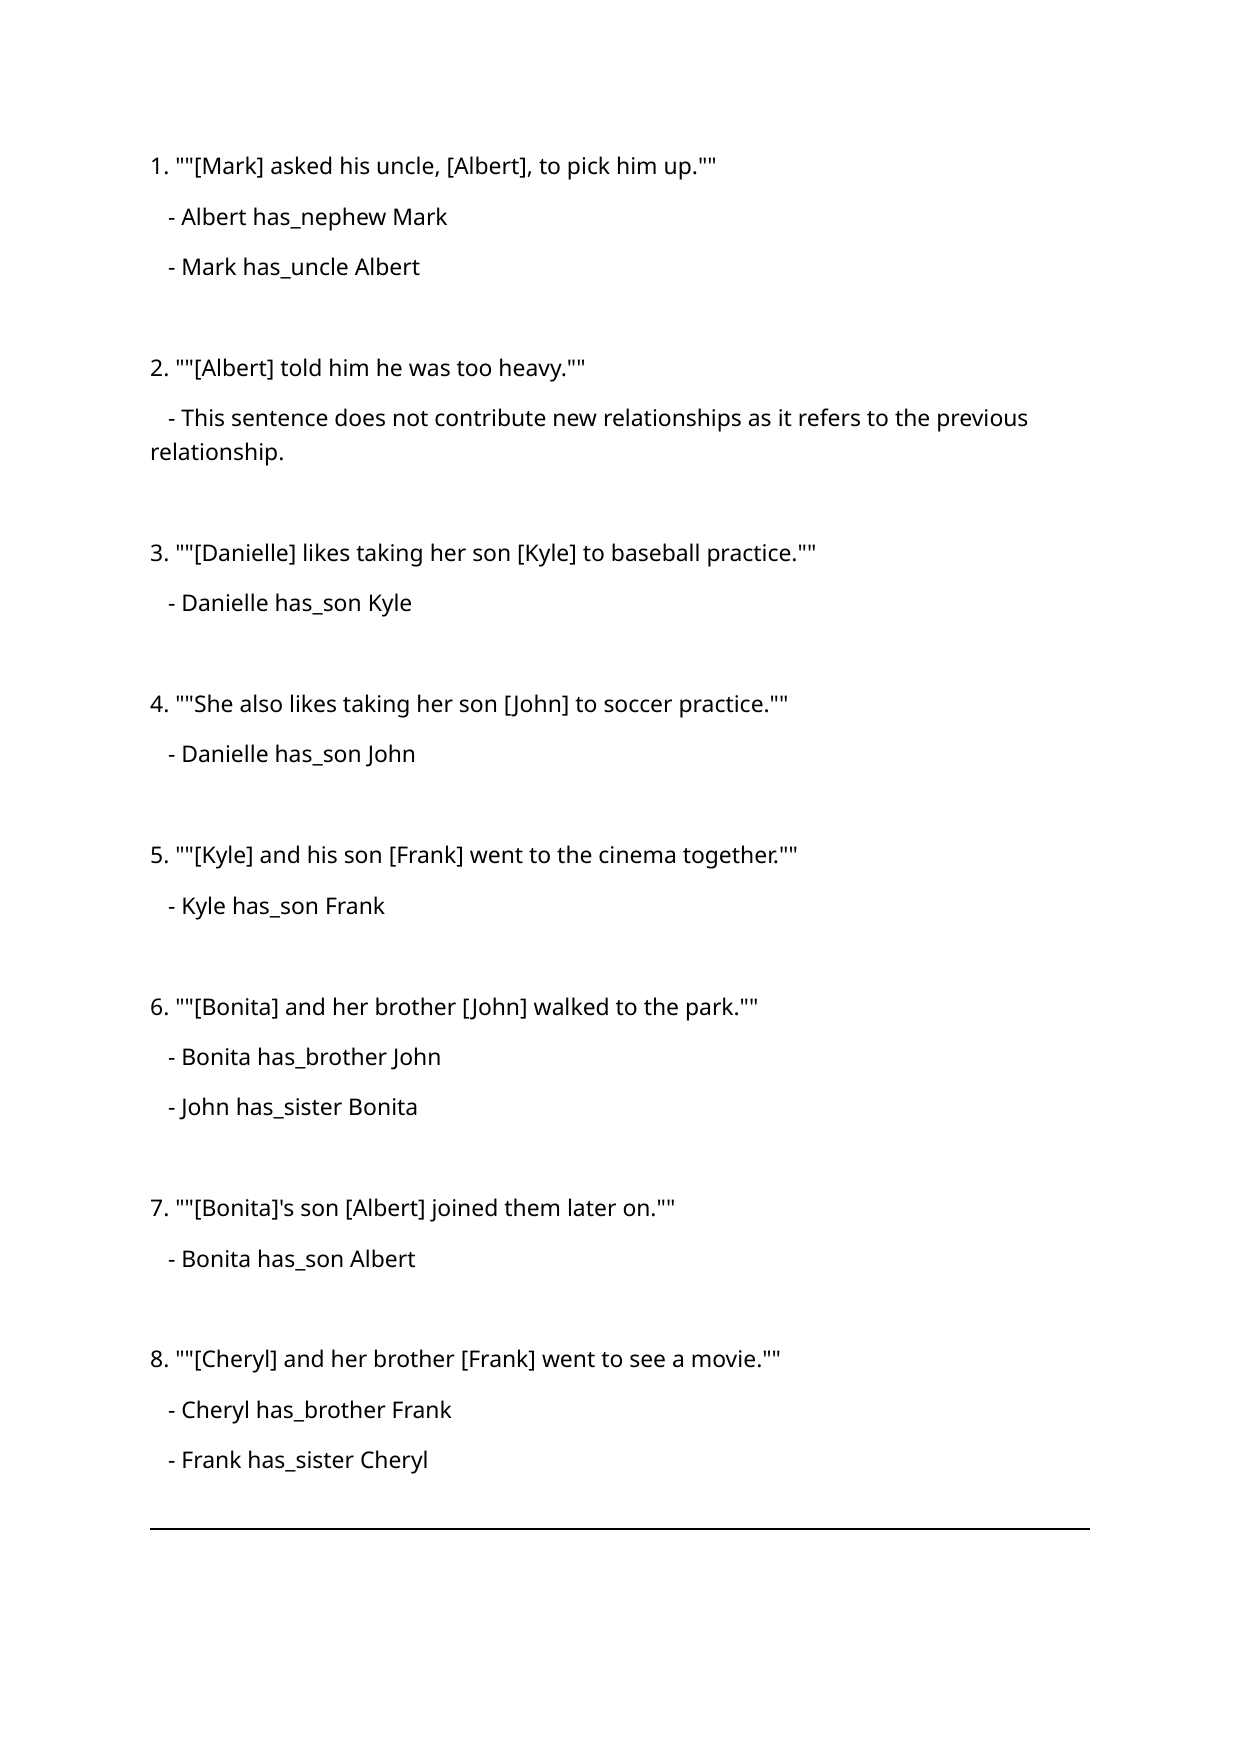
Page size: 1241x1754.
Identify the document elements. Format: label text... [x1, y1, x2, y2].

text - Bonita has_brother John [150, 1041, 1090, 1072]
text - Kyle has_son Frank [150, 889, 1090, 921]
text - Mark has_uncle Albert [150, 251, 1090, 282]
text 6. ""[Bonita] and her brother [John] walked to the park."" [150, 990, 1090, 1022]
text - Albert has_nephew Mark [150, 200, 1090, 232]
text 4. ""She also likes taking her son [John] to soccer practice."" [150, 688, 1090, 719]
text - Danielle has_son John [150, 738, 1090, 769]
text - Cheryl has_brother Frank [150, 1394, 1090, 1425]
text - Danielle has_son Kyle [150, 587, 1090, 618]
text - Frank has_sister Cheryl [150, 1444, 1090, 1475]
text - Bonita has_son Albert [150, 1242, 1090, 1274]
text 3. ""[Danielle] likes taking her son [Kyle] to baseball practice."" [150, 537, 1090, 568]
text 1. ""[Mark] asked his uncle, [Albert], to pick him up."" [150, 150, 1090, 181]
text 8. ""[Cheryl] and her brother [Frank] went to see a movie."" [150, 1343, 1090, 1374]
text 5. ""[Kyle] and his son [Frank] went to the cinema together."" [150, 839, 1090, 870]
text 7. ""[Bonita]'s son [Albert] joined them later on."" [150, 1192, 1090, 1223]
text 2. ""[Albert] told him he was too heavy."" [150, 352, 1090, 383]
text - This sentence does not contribute new relationships as it refers to the previous relationship. [150, 402, 1090, 467]
text - John has_sister Bonita [150, 1091, 1090, 1122]
